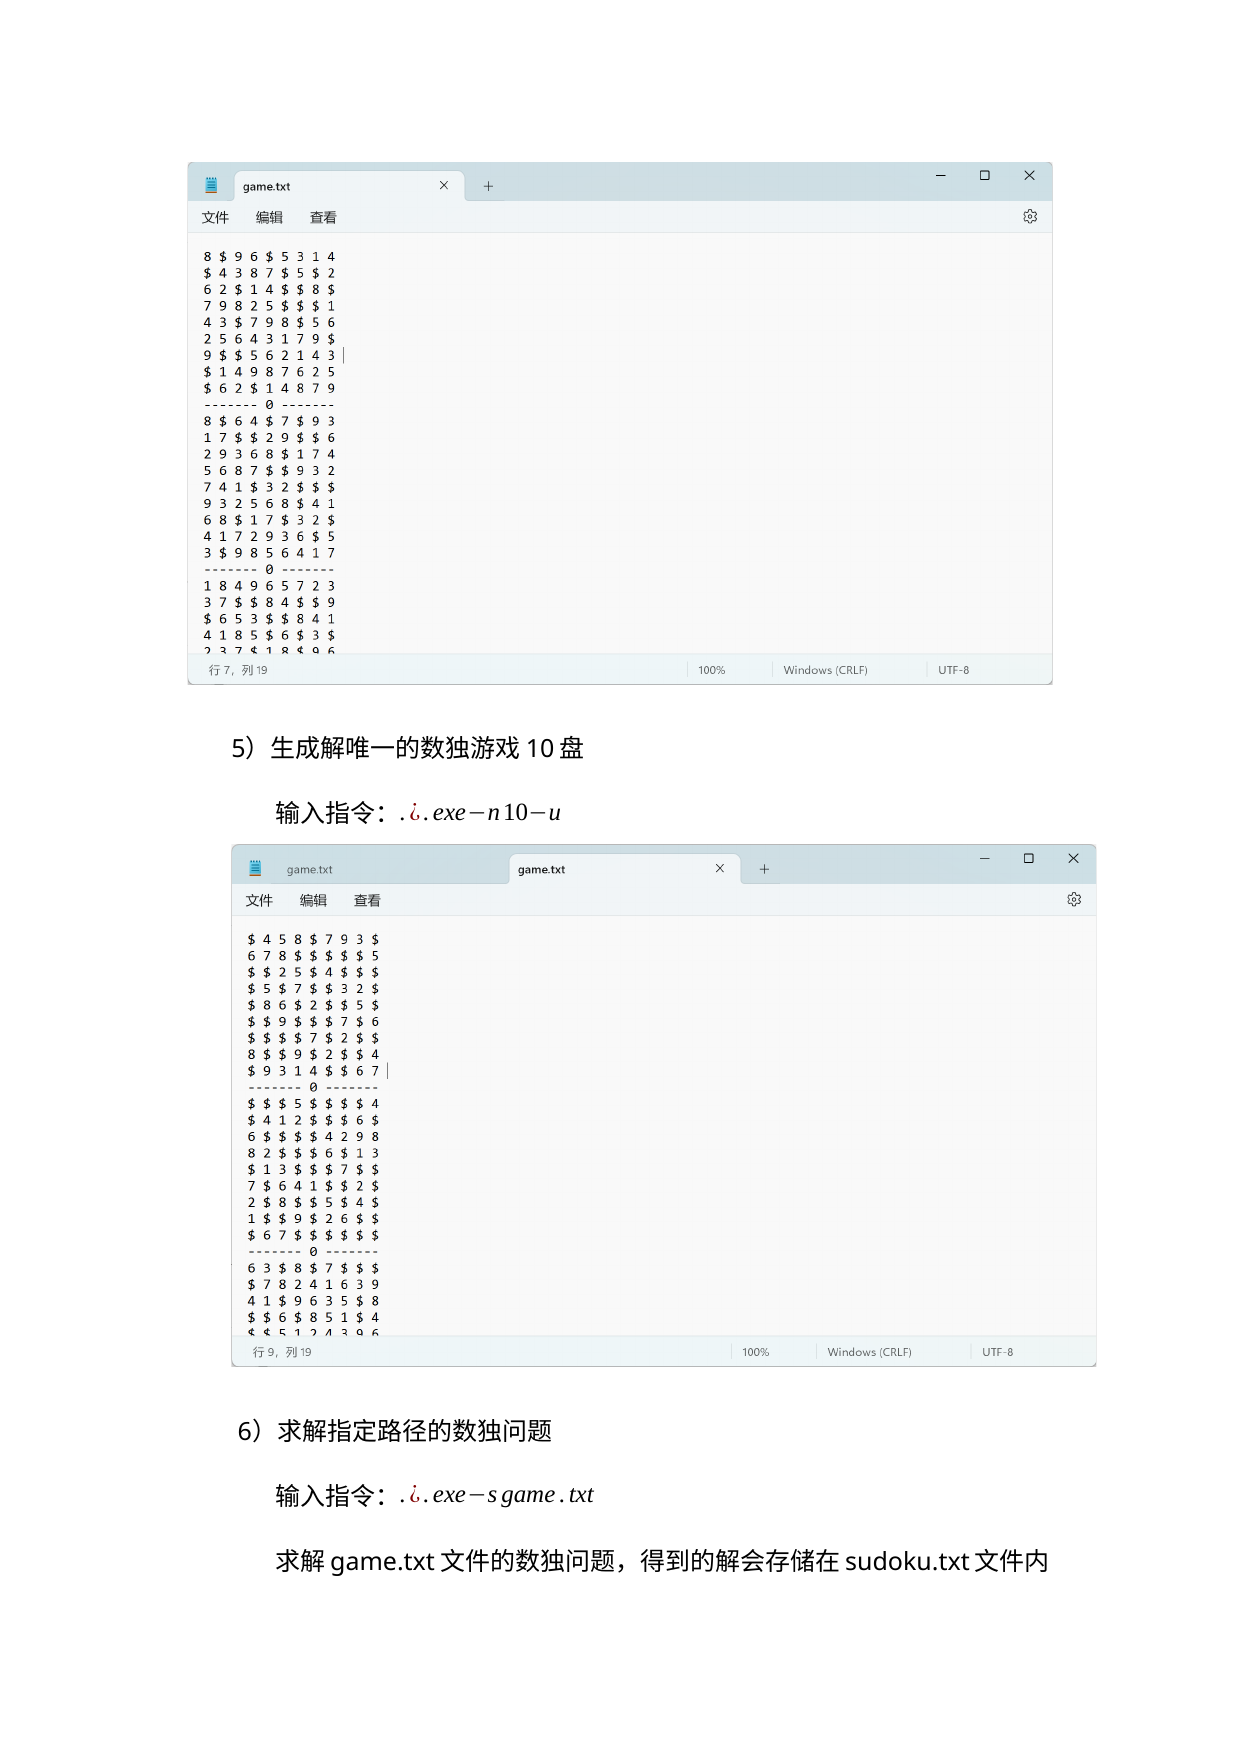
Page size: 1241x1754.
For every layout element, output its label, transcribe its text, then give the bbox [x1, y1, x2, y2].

text 输入指令： [231, 1462, 1053, 1527]
text 5）生成解唯一的数独游戏10盘 [187, 714, 1053, 779]
picture [187, 162, 1053, 685]
text 6）求解指定路径的数独问题 [187, 1397, 1053, 1462]
picture [231, 844, 1097, 1367]
text 求解game.txt文件的数独问题，得到的解会存储在sudoku.txt文件内 [231, 1527, 1053, 1592]
text 输入指令： [231, 779, 1053, 844]
